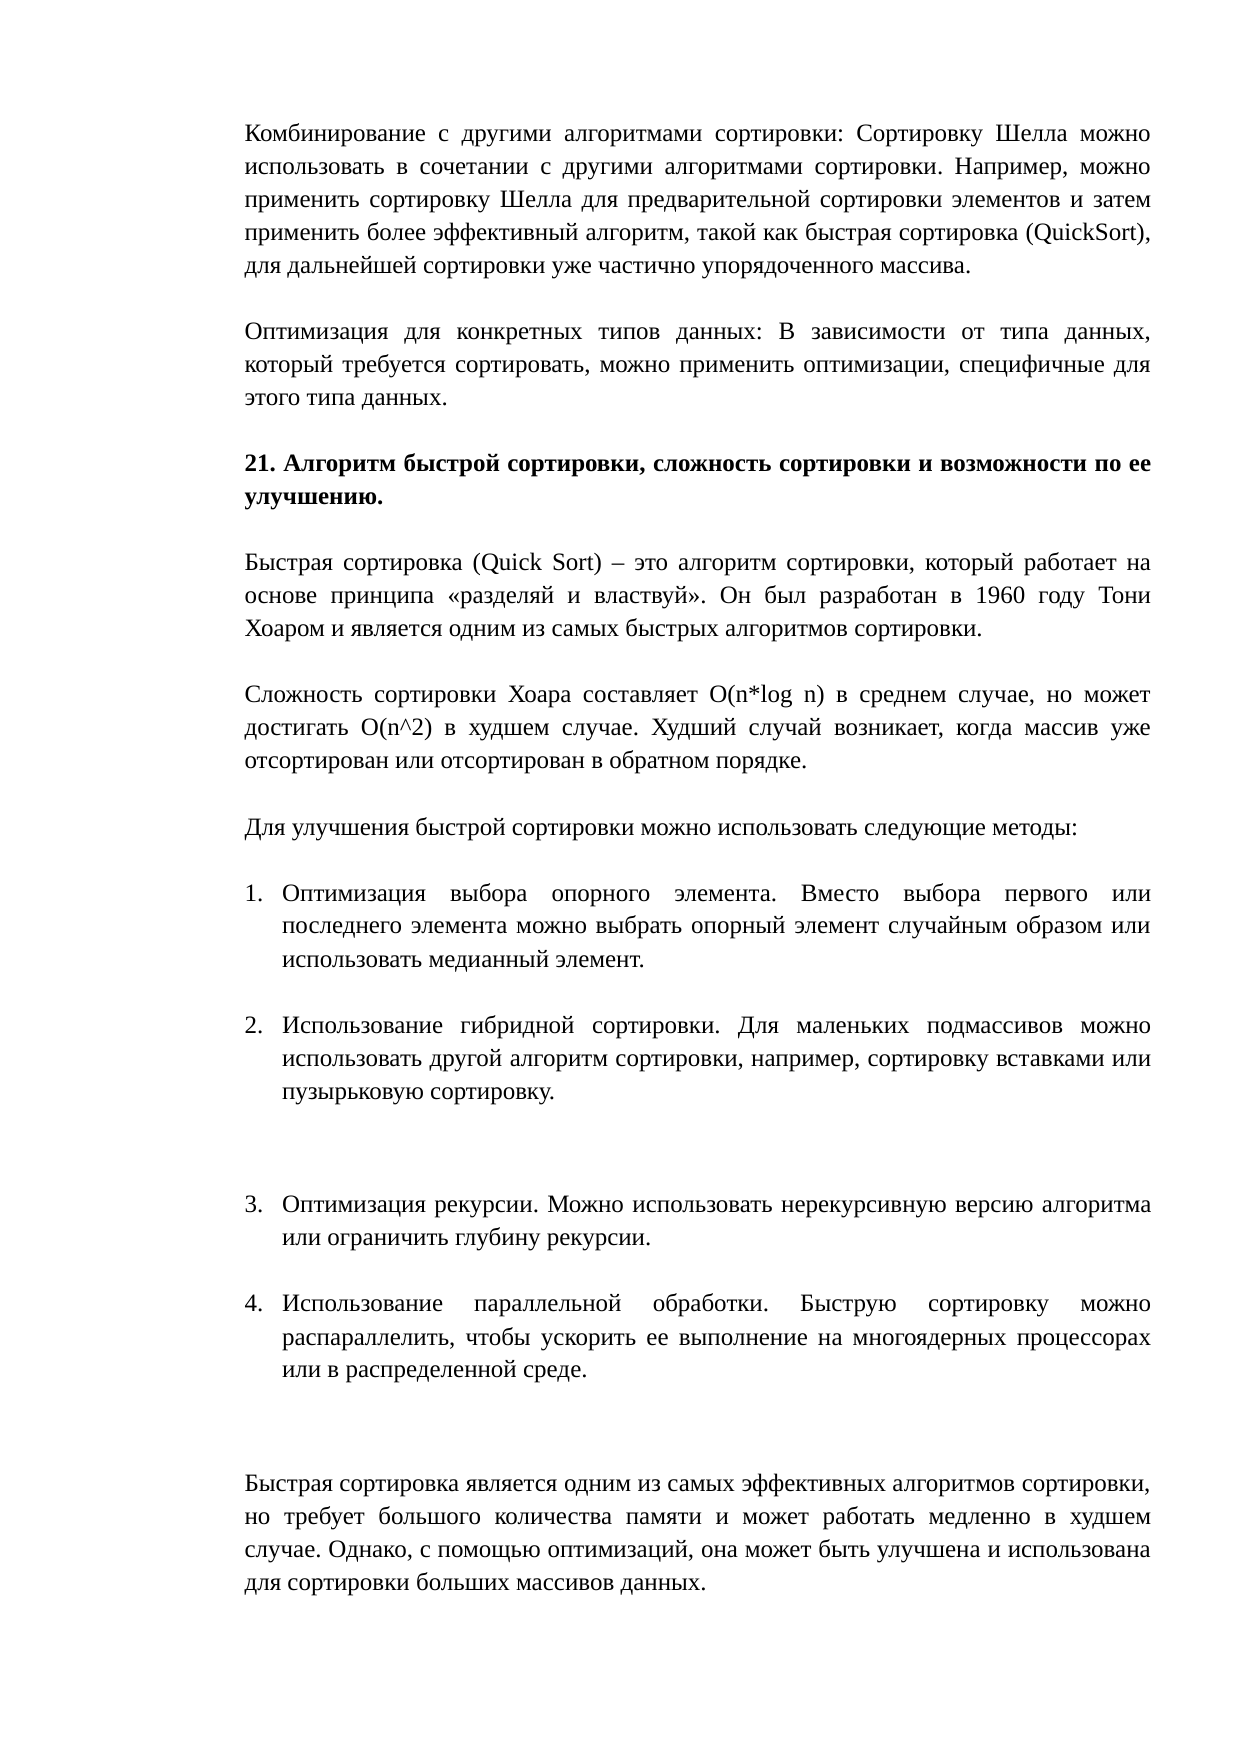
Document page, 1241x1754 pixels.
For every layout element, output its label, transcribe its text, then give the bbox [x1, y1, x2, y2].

list Оптимизация выбора опорного элемента. Вместо выбора первого или последнего элемента можно выбрать опорный элемент случайным образом или использовать медианный элемент. [244, 878, 1152, 972]
text Для улучшения быстрой сортировки можно использовать следующие методы: [244, 812, 1152, 840]
text 21. Алгоритм быстрой сортировки, сложность сортировки и возможности по ее улучшению. [244, 448, 1152, 510]
text Быстрая сортировка является одним из самых эффективных алгоритмов сортировки, но требует большого количества памяти и может работать медленно в худшем случае. Однако, с помощью оптимизаций, она может быть улучшена и использована для сортировки больших массивов данных. [244, 1468, 1152, 1596]
text Оптимизация для конкретных типов данных: В зависимости от типа данных, который требуется сортировать, можно применить оптимизации, специфичные для этого типа данных. [244, 316, 1152, 411]
text Комбинирование с другими алгоритмами сортировки: Сортировку Шелла можно использовать в сочетании с другими алгоритмами сортировки. Например, можно применить сортировку Шелла для предварительной сортировки элементов и затем применить более эффективный алгоритм, такой как быстрая сортировка (QuickSort), для дальнейшей сортировки уже частично упорядоченного массива. [244, 118, 1152, 279]
text Сложность сортировки Хоара составляет O(n*log n) в среднем случае, но может достигать O(n^2) в худшем случае. Худший случай возникает, когда массив уже отсортирован или отсортирован в обратном порядке. [244, 679, 1152, 774]
list Использование параллельной обработки. Быструю сортировку можно распараллелить, чтобы ускорить ее выполнение на многоядерных процессорах или в распределенной среде. [244, 1288, 1152, 1383]
list Использование гибридной сортировки. Для маленьких подмассивов можно использовать другой алгоритм сортировки, например, сортировку вставками или пузырьковую сортировку. [244, 1010, 1152, 1104]
list Оптимизация рекурсии. Можно использовать нерекурсивную версию алгоритма или ограничить глубину рекурсии. [244, 1189, 1152, 1251]
text Быстрая сортировка (Quick Sort) – это алгоритм сортировки, который работает на основе принципа «разделяй и властвуй». Он был разработан в 1960 году Тони Хоаром и является одним из самых быстрых алгоритмов сортировки. [244, 547, 1152, 642]
